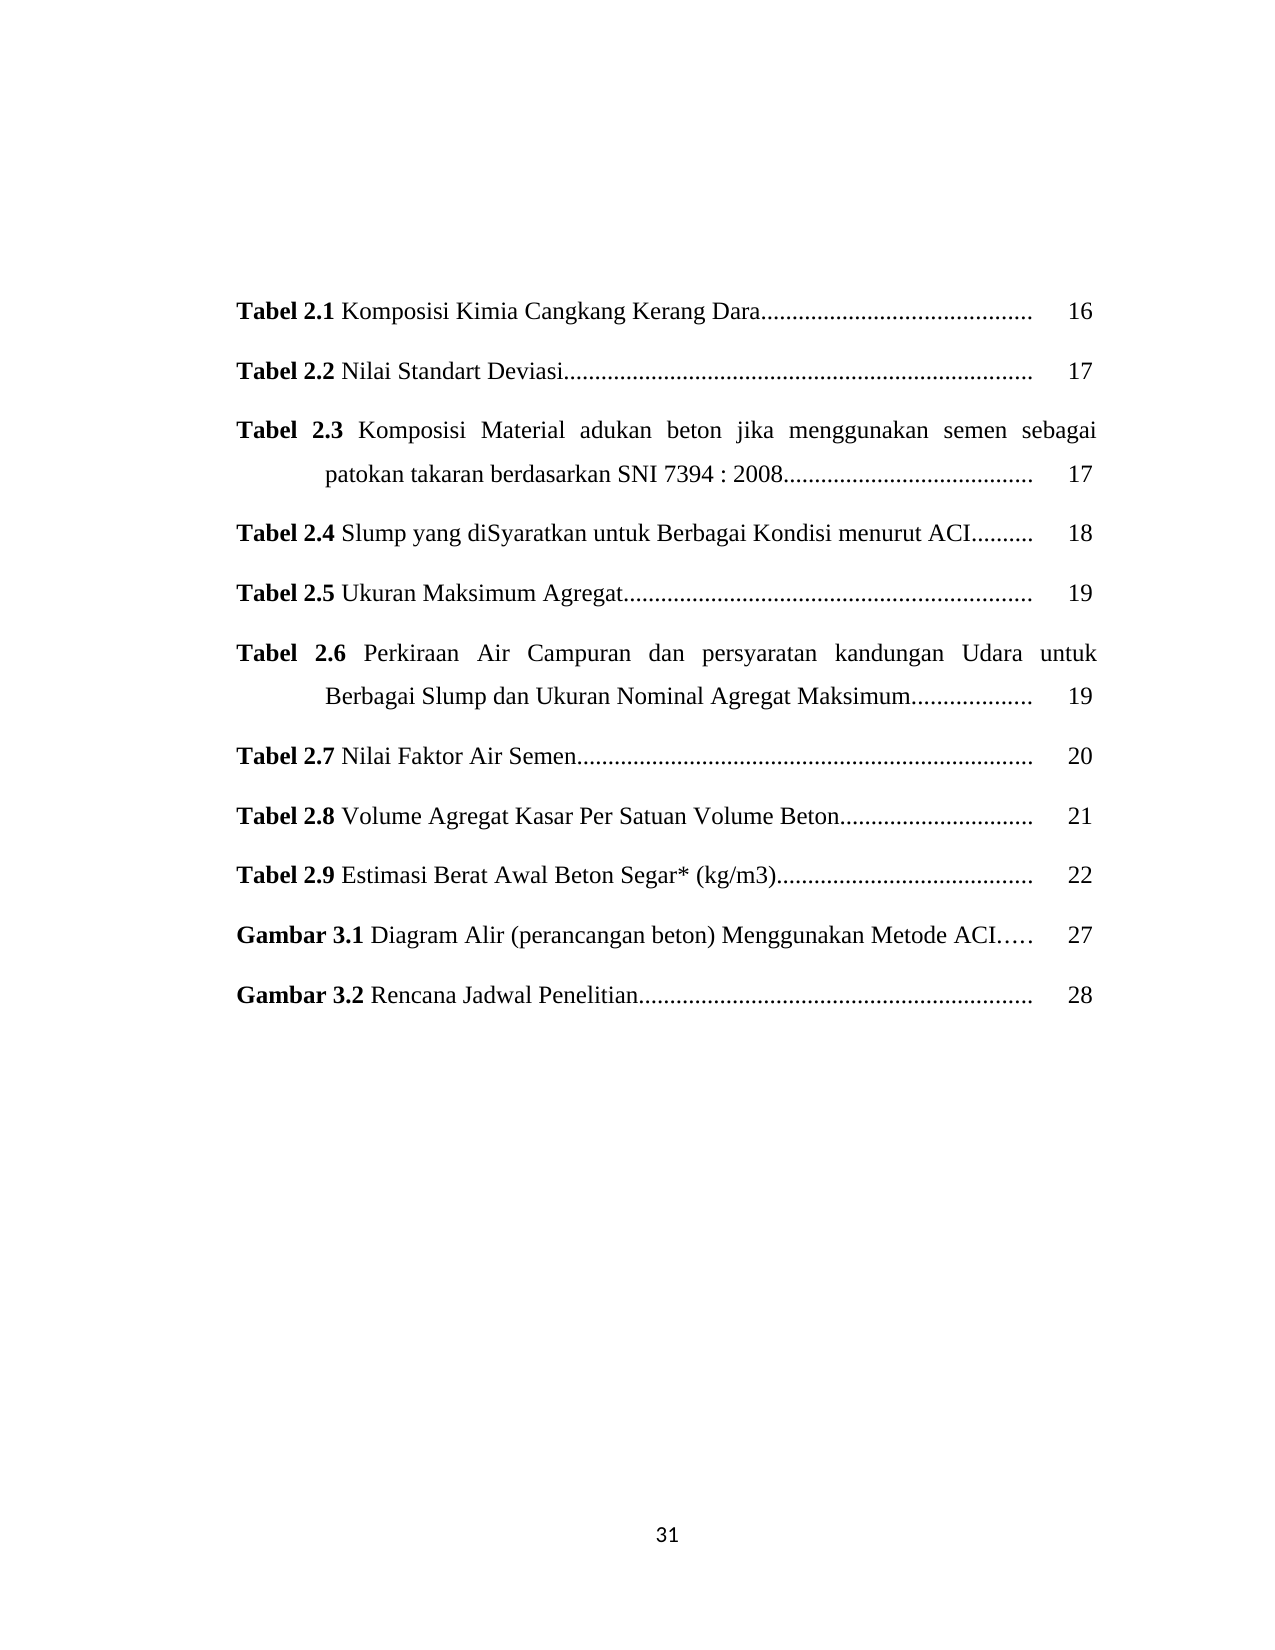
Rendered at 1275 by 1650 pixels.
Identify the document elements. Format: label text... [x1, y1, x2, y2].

text Tabel 2.5 Ukuran Maksimum Agregat 19 [236, 578, 1098, 607]
text Tabel 2.9 Estimasi Berat Awal Beton Segar* (kg/m3) 22 [236, 861, 1098, 889]
text Gambar 3.2 Rencana Jadwal Penelitian 28 [236, 980, 1098, 1009]
text Tabel 2.8 Volume Agregat Kasar Per Satuan Volume Beton 21 [236, 801, 1098, 829]
text Tabel 2.4 Slump yang diSyaratkan untuk Berbagai Kondisi menurut ACI 18 [236, 518, 1098, 547]
text Gambar 3.1 Diagram Alir (perancangan beton) Menggunakan Metode ACI 27 [236, 920, 1098, 949]
text Tabel 2.3 Komposisi Material adukan beton jika menggunakan semen sebagai patokan takaran berdasarkan SNI 7394 : 2008 17 [236, 416, 1098, 487]
text Tabel 2.7 Nilai Faktor Air Semen 20 [236, 741, 1098, 770]
text Tabel 2.6 Perkiraan Air Campuran dan persyaratan kandungan Udara untuk Berbagai Slump dan Ukuran Nominal Agregat Maksimum 19 [236, 638, 1098, 710]
text Tabel 2.1 Komposisi Kimia Cangkang Kerang Dara 16 [236, 296, 1098, 325]
text Tabel 2.2 Nilai Standart Deviasi 17 [236, 356, 1098, 384]
